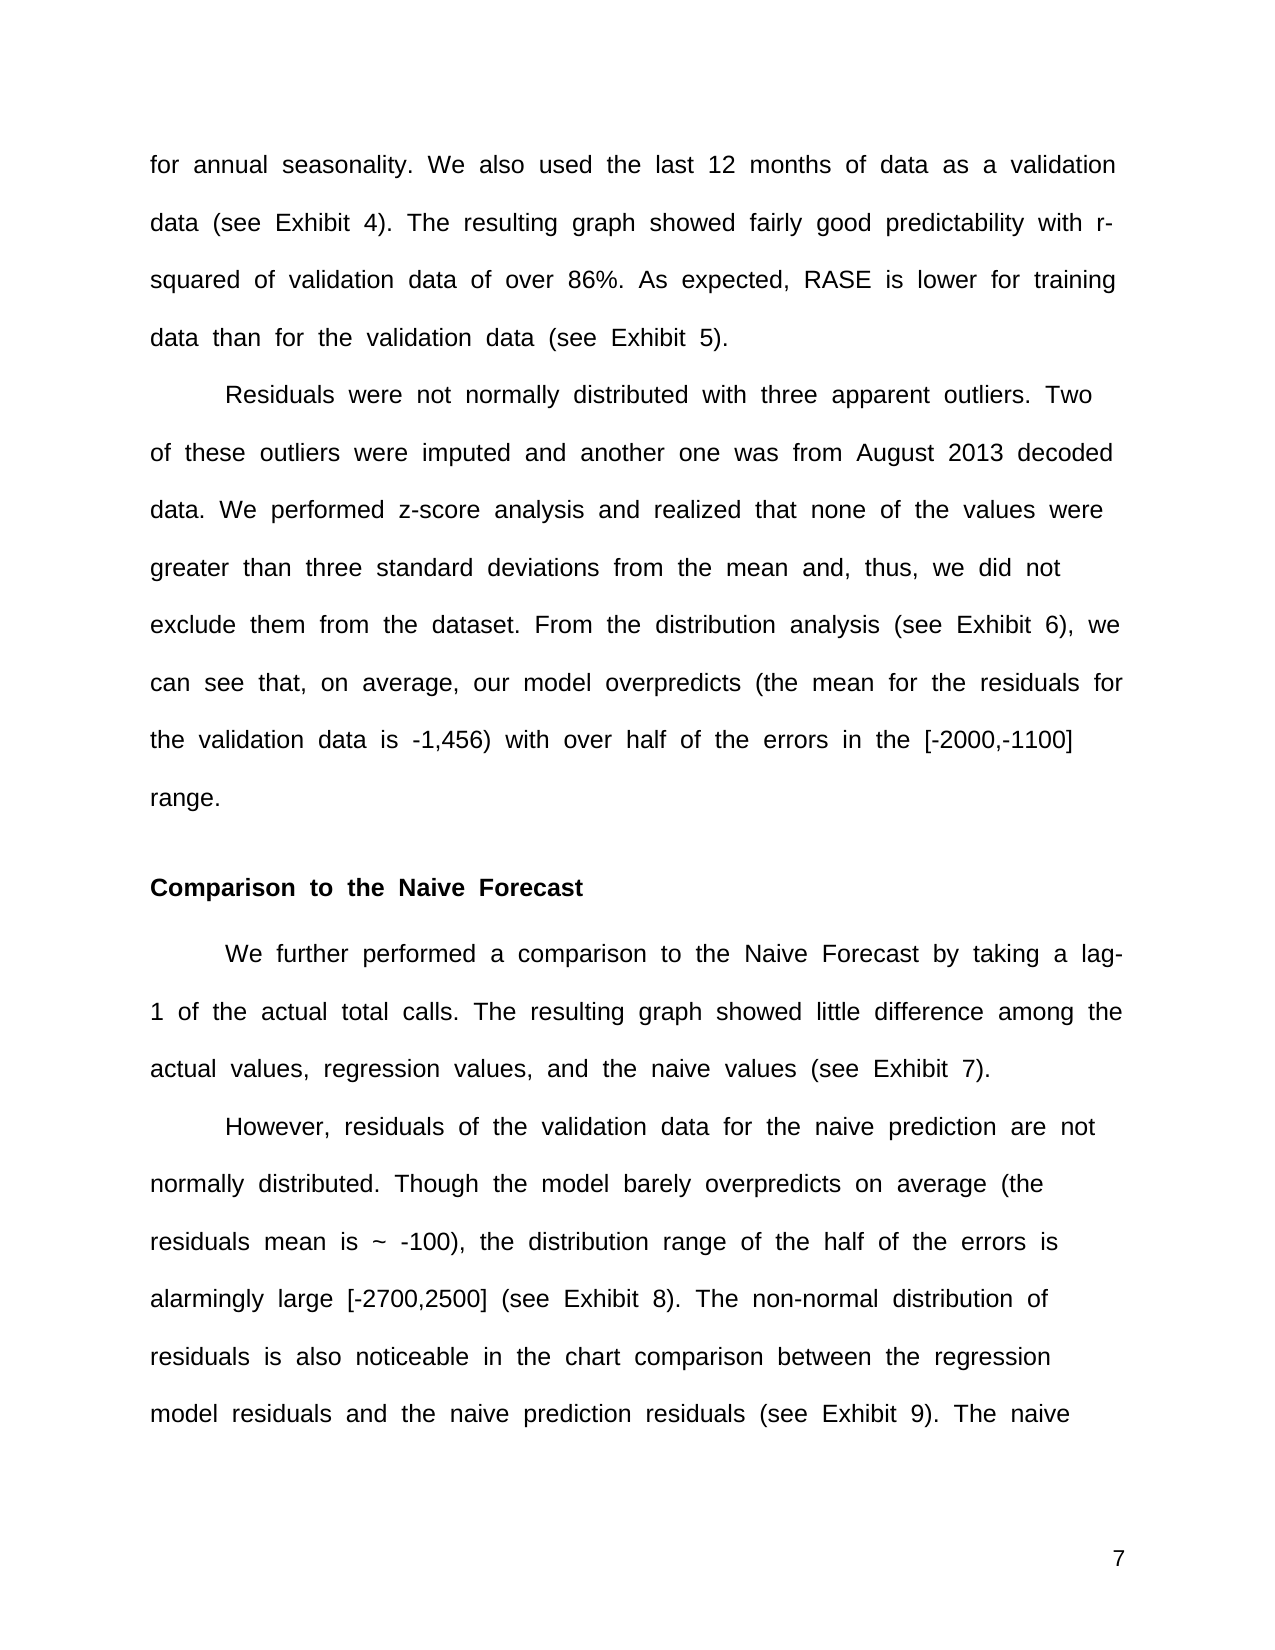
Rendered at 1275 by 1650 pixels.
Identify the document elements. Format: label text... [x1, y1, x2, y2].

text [150, 150, 1125, 351]
text We further performed a comparison to the Naive Forecast by taking a lag-1 of the actual total calls. The resulting graph showed little difference among the actual values, regression values, and the naive values (see Exhibit 7). [150, 939, 1125, 1083]
text Residuals were not normally distributed with three apparent outliers. Two of these outliers were imputed and another one was from August 2013 decoded data. We performed z-score analysis and realized that none of the values were greater than three standard deviations from the mean and, thus, we did not exclude them from the dataset. From the distribution analysis (see Exhibit 6), we can see that, on average, our model overpredicts (the mean for the residuals for the validation data is -1,456) with over half of the errors in the [-2000,-1100] range. [150, 380, 1125, 811]
text Comparison to the Naive Forecast [150, 873, 1125, 902]
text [150, 1112, 1125, 1428]
